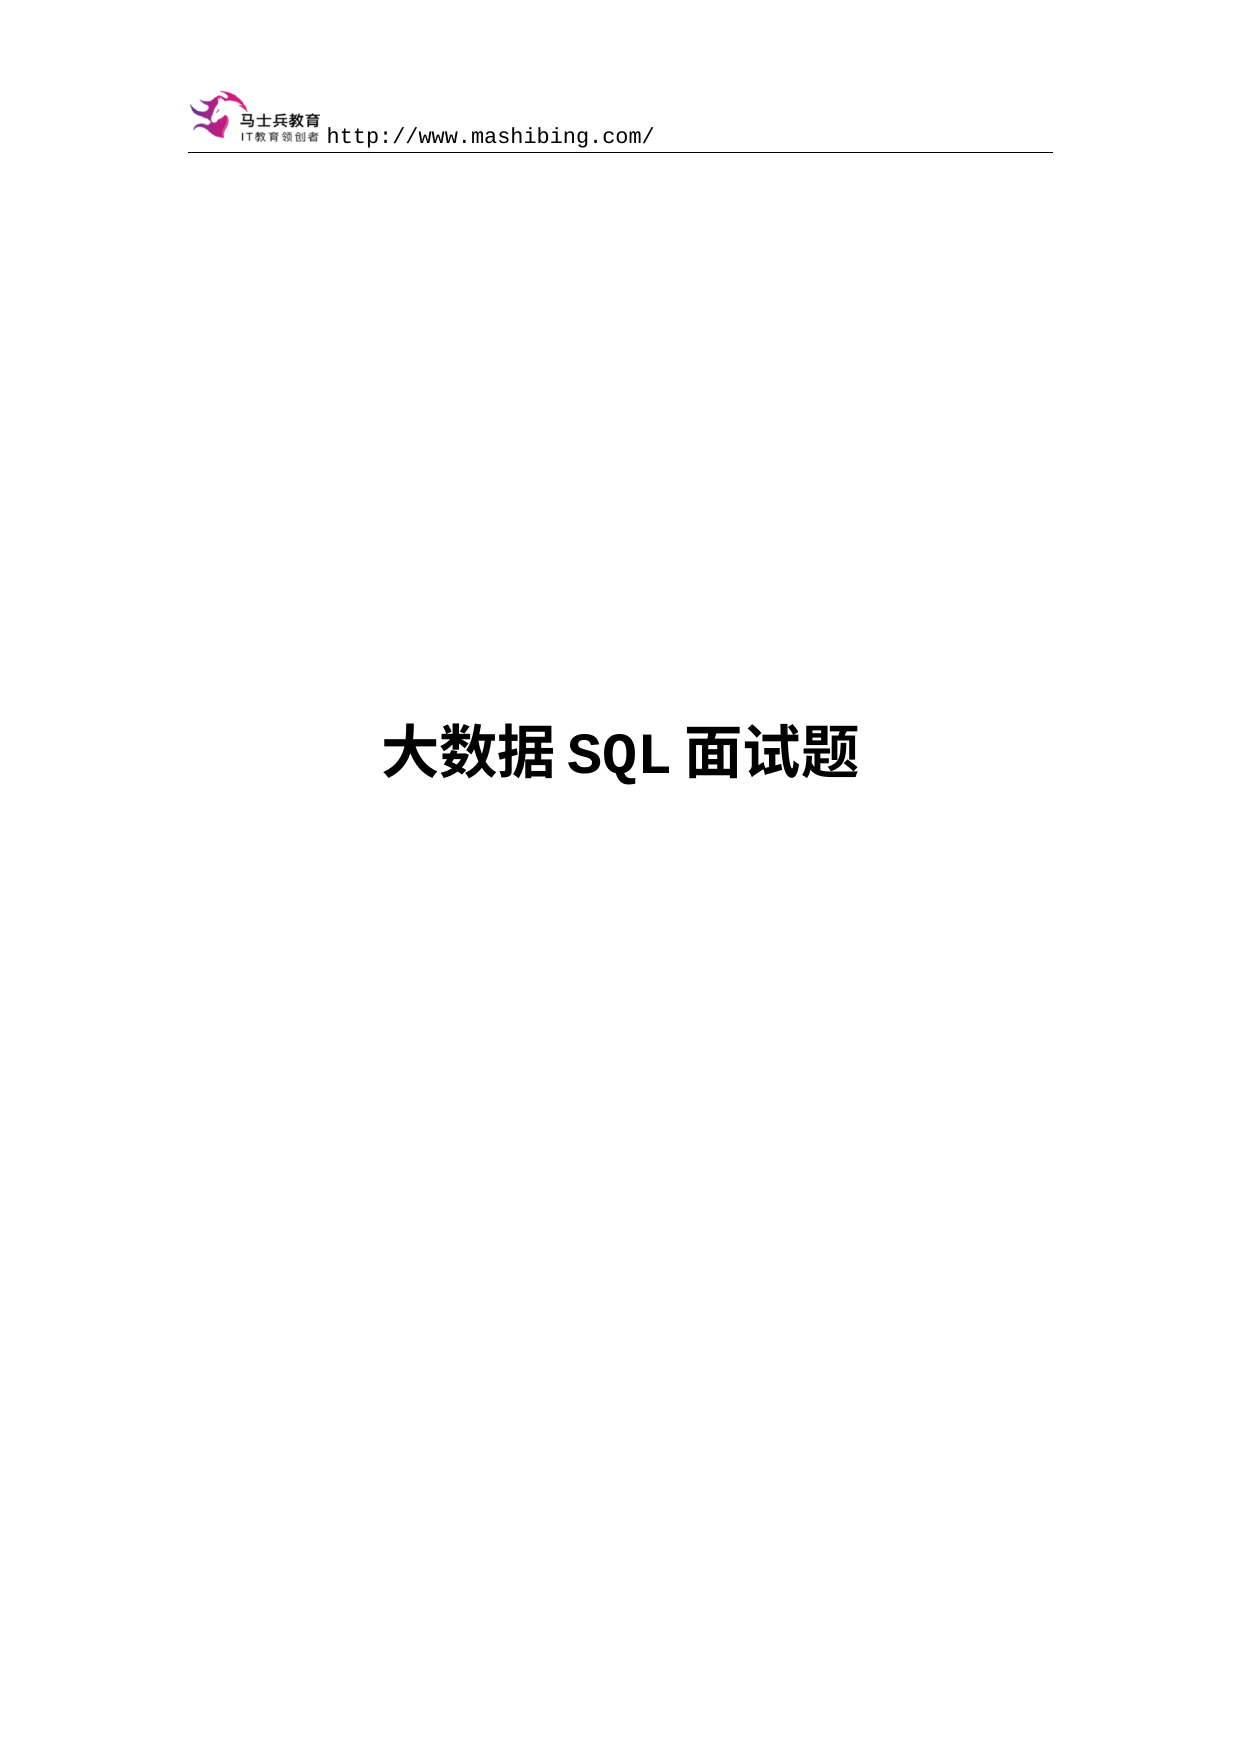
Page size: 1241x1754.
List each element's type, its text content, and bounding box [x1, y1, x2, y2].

text 大数据SQL面试题 [187, 700, 1053, 798]
picture [187, 88, 327, 144]
